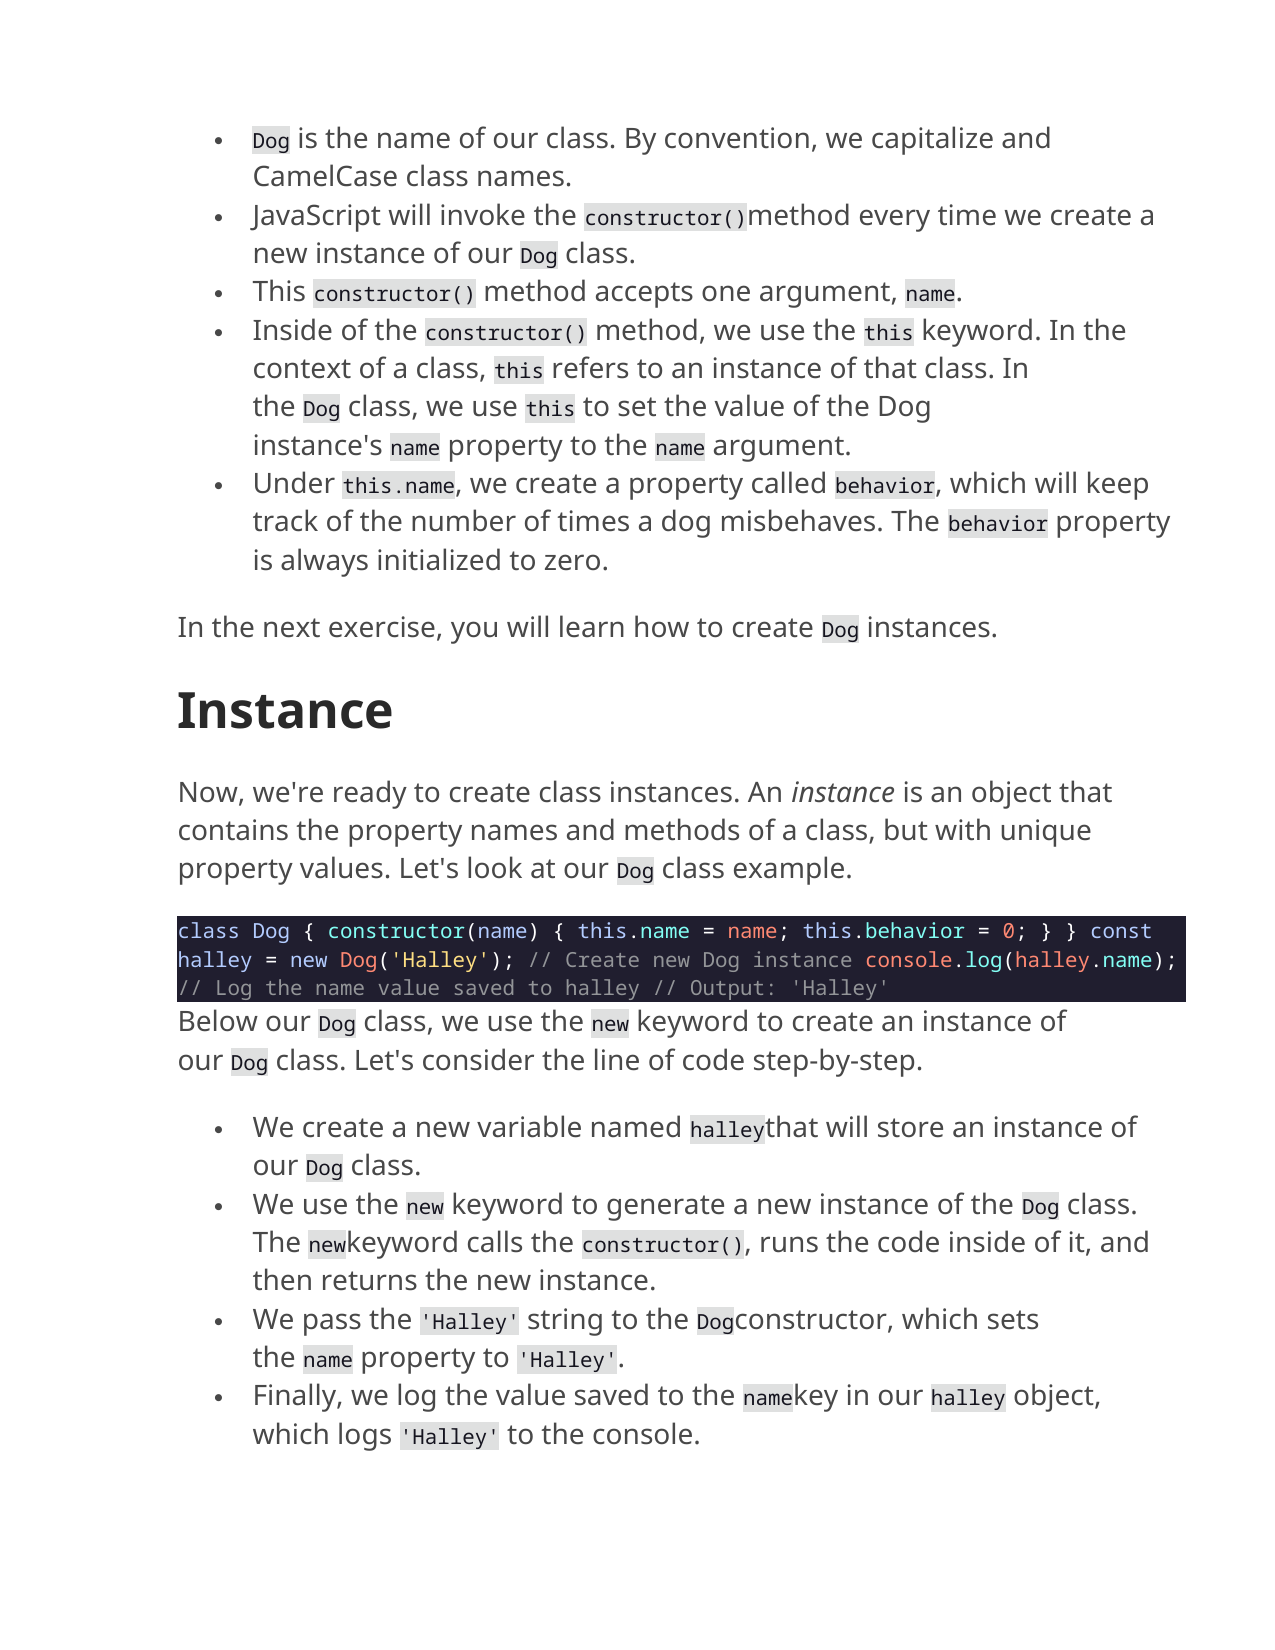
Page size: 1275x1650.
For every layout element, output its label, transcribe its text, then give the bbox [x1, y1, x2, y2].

list We pass the 'Halley' string to the Dogconstructor, which sets the name property to 'Halley'. [215, 1299, 1186, 1376]
list We create a new variable named halleythat will store an instance of our Dog class. [215, 1107, 1186, 1184]
list JavaScript will invoke the constructor()method every time we create a new instance of our Dog class. [215, 195, 1186, 271]
list Dog is the name of our class. By convention, we capitalize and CamelCase class names. [215, 118, 1186, 195]
text In the next exercise, you will learn how to create Dog instances. [177, 607, 1186, 646]
list This constructor() method accepts one argument, name. [215, 271, 1186, 310]
text Now, we're ready to create class instances. An instance is an object that contains the property names and methods of a class, but with unique property values. Let's look at our Dog class example. [177, 772, 1186, 887]
list Finally, we log the value saved to the namekey in our halley object, which logs 'Halley' to the console. [215, 1376, 1186, 1452]
text Instance [177, 675, 1186, 743]
list We use the new keyword to generate a new instance of the Dog class. The newkeyword calls the constructor(), runs the code inside of it, and then returns the new instance. [215, 1184, 1186, 1299]
text class Dog { constructor(name) { this.name = name; this.behavior = 0; } } const halley = new Dog('Halley'); // Create new Dog instance console.log(halley.name); // Log the name value saved to halley // Output: 'Halley' [177, 916, 1186, 1002]
list Inside of the constructor() method, we use the this keyword. In the context of a class, this refers to an instance of that class. In the Dog class, we use this to set the value of the Dog instance's name property to the name argument. [215, 310, 1186, 463]
list Under this.name, we create a property called behavior, which will keep track of the number of times a dog misbehaves. The behavior property is always initialized to zero. [215, 463, 1186, 578]
text Below our Dog class, we use the new keyword to create an instance of our Dog class. Let's consider the line of code step-by-step. [177, 1002, 1186, 1078]
